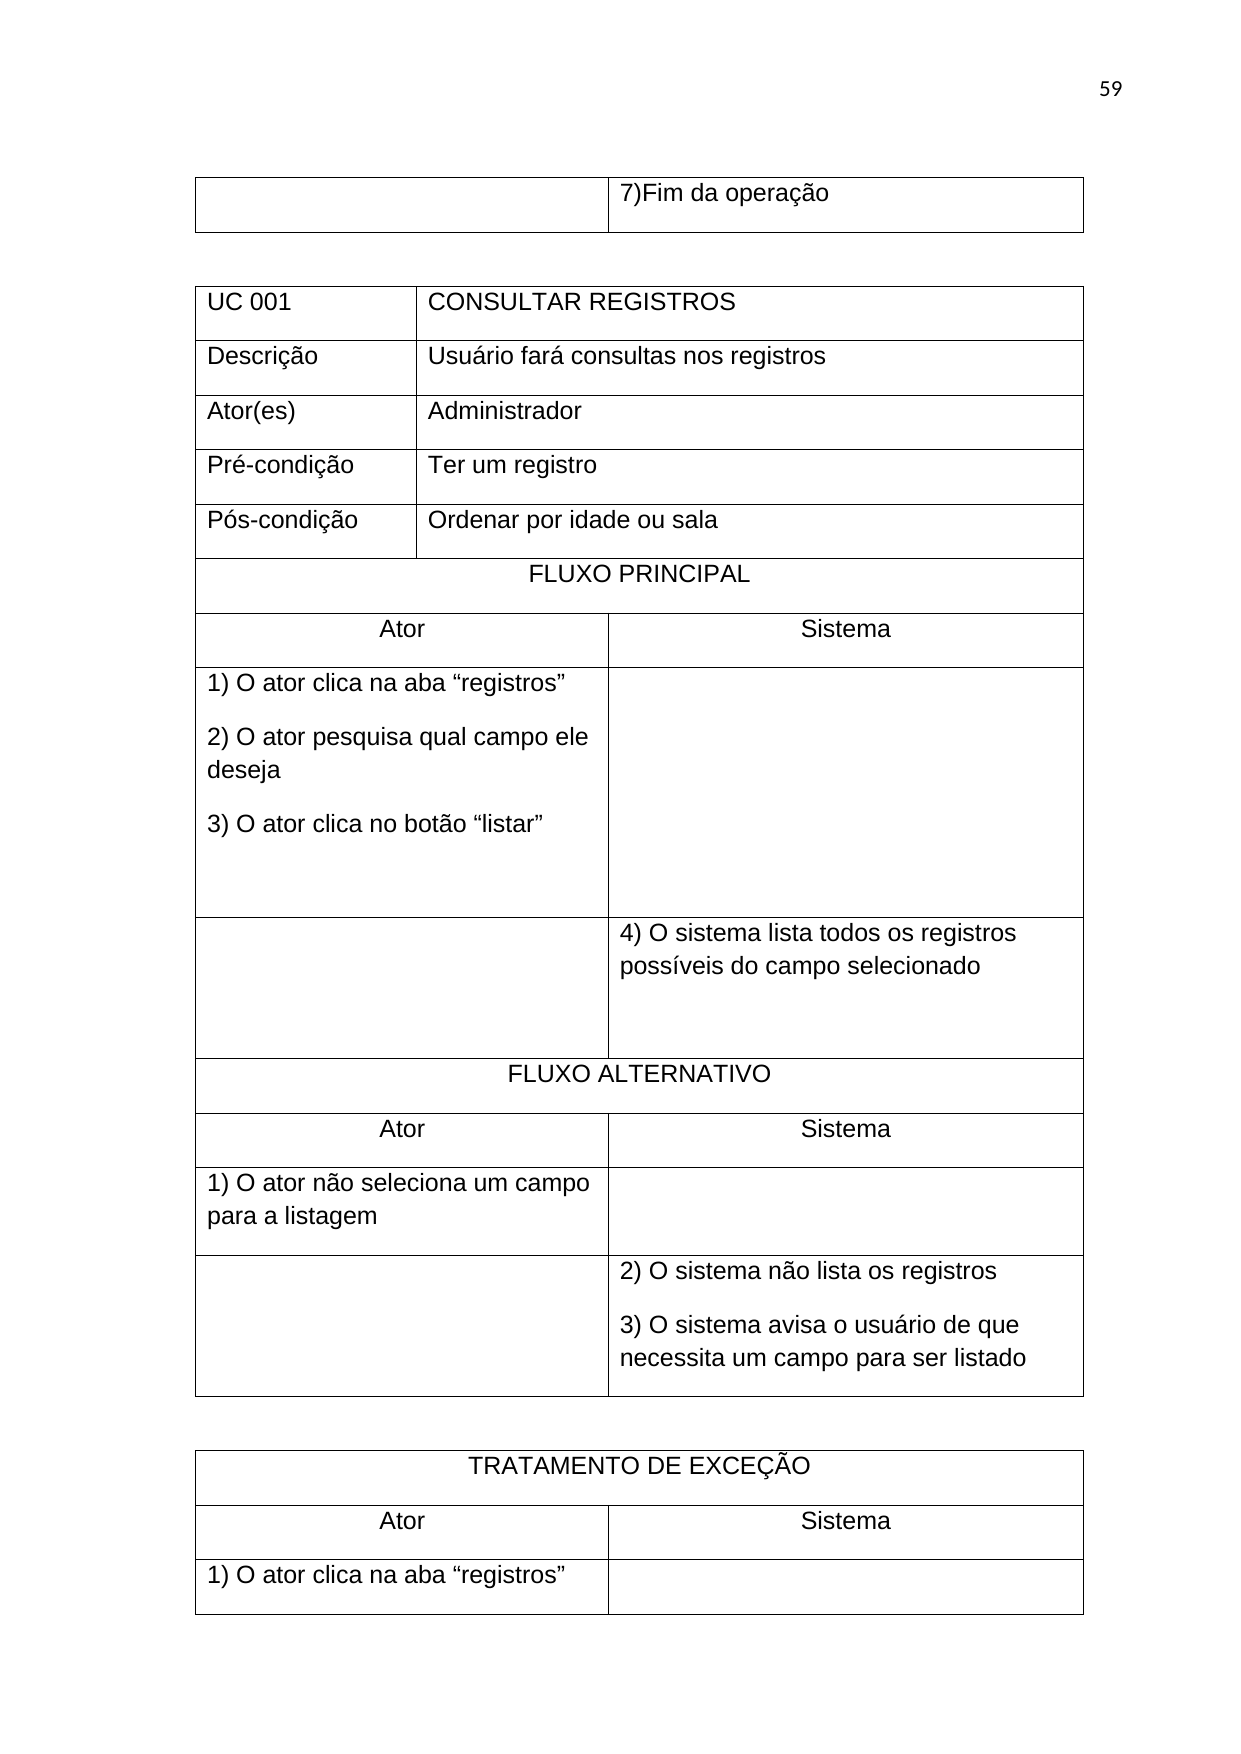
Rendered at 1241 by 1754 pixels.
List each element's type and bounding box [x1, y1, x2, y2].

table_cell [609, 918, 1083, 1058]
table_cell [609, 178, 1083, 232]
table_cell [196, 1256, 608, 1396]
table_cell [196, 396, 416, 449]
table_header [196, 1451, 1083, 1505]
table_cell [196, 178, 608, 232]
table_cell [196, 614, 608, 667]
table_cell [196, 1114, 608, 1167]
table_cell [417, 450, 1083, 504]
table_cell [196, 1168, 608, 1255]
table_cell [196, 668, 608, 917]
table_cell [609, 1506, 1083, 1559]
table_cell [609, 1560, 1083, 1614]
table_cell [196, 1059, 1083, 1113]
table_cell [609, 1114, 1083, 1167]
table_cell [196, 450, 416, 504]
table_cell [196, 918, 608, 1058]
table_cell [196, 1506, 608, 1559]
table_cell [196, 1560, 608, 1614]
table_cell [609, 668, 1083, 917]
table_cell [417, 396, 1083, 449]
table_cell [417, 505, 1083, 558]
table_cell [196, 559, 1083, 613]
table_cell [196, 341, 416, 395]
table_cell [196, 505, 416, 558]
table_cell [609, 1168, 1083, 1255]
table_cell [417, 341, 1083, 395]
table_cell [609, 1256, 1083, 1396]
table_header [196, 287, 416, 340]
table_header [417, 287, 1083, 340]
table_cell [609, 614, 1083, 667]
